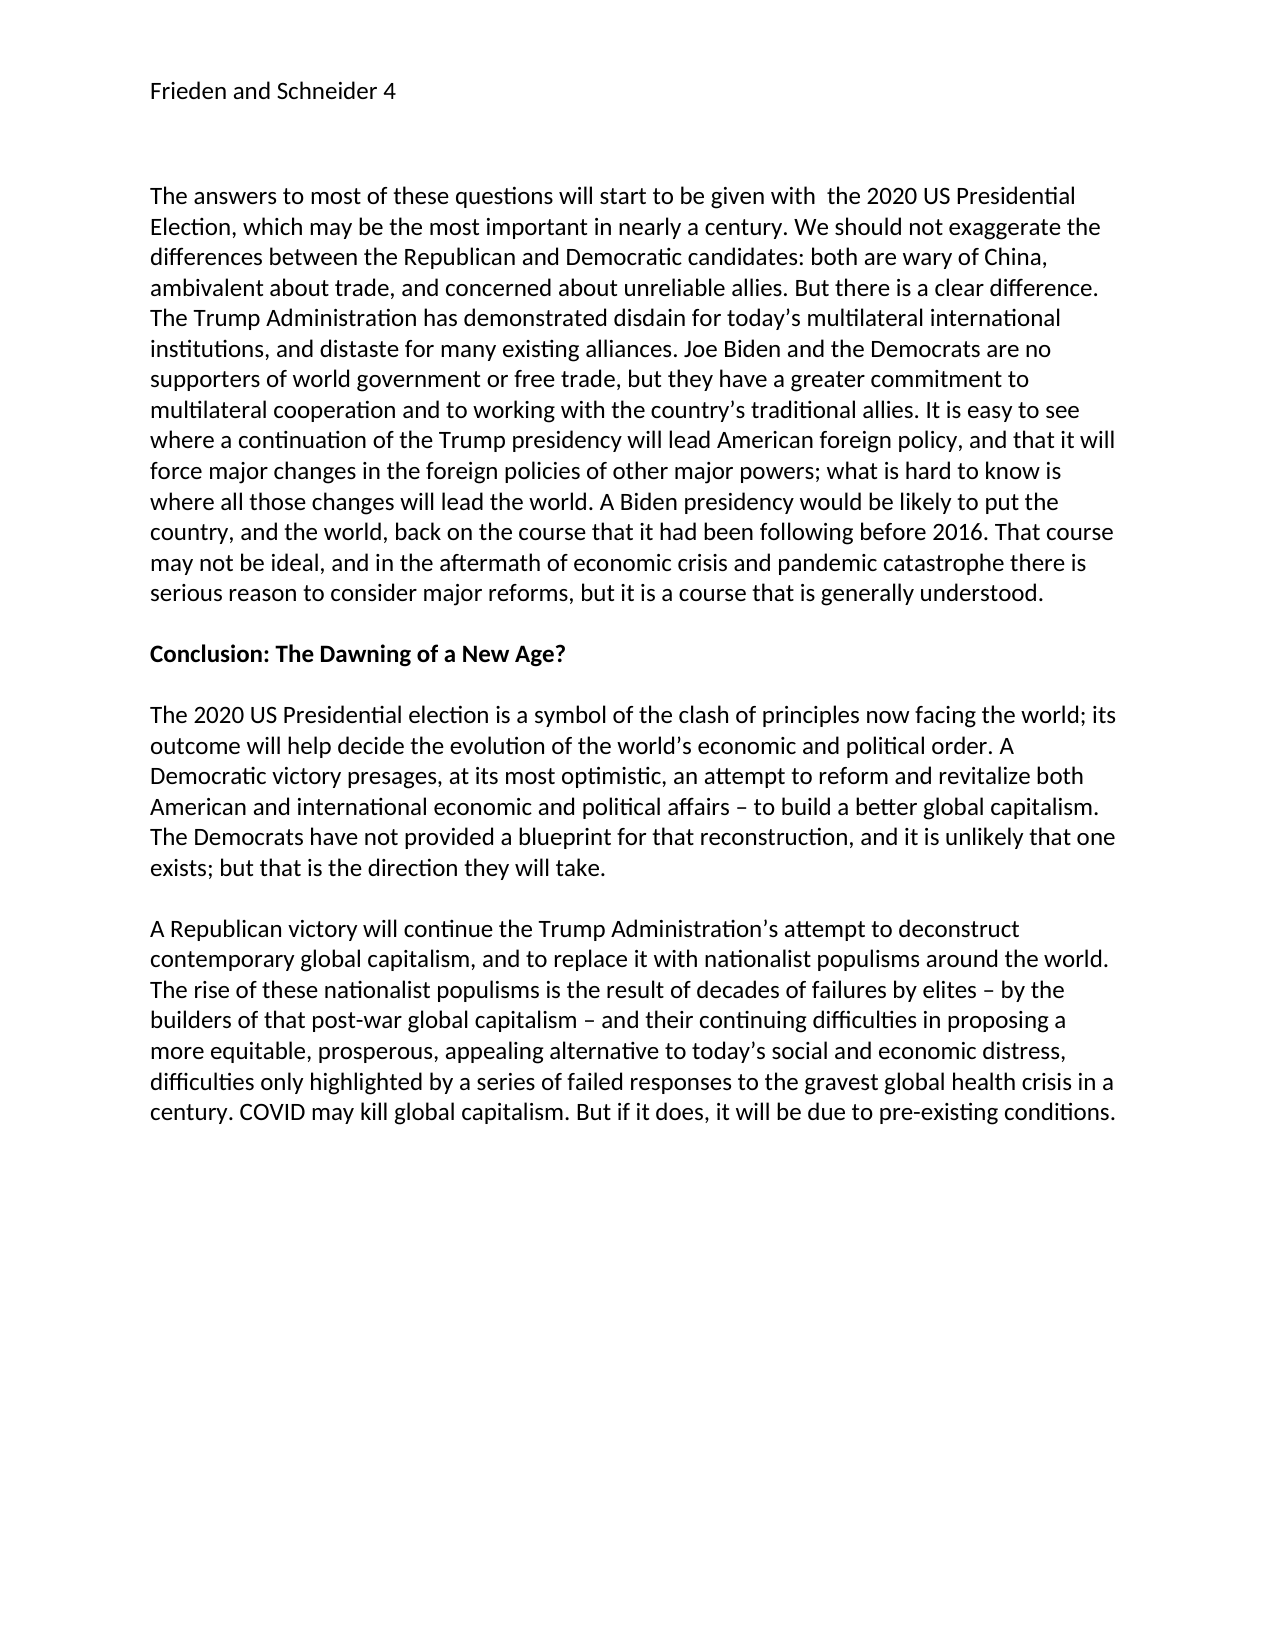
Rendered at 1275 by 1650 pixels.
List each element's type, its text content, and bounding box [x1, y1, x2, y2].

text Conclusion: The Dawning of a New Age [150, 638, 1125, 669]
text the 2020 US Presidential Electionbe the most a century. [150, 181, 1125, 608]
text he 2020 US Presidential lection [150, 699, 1125, 882]
